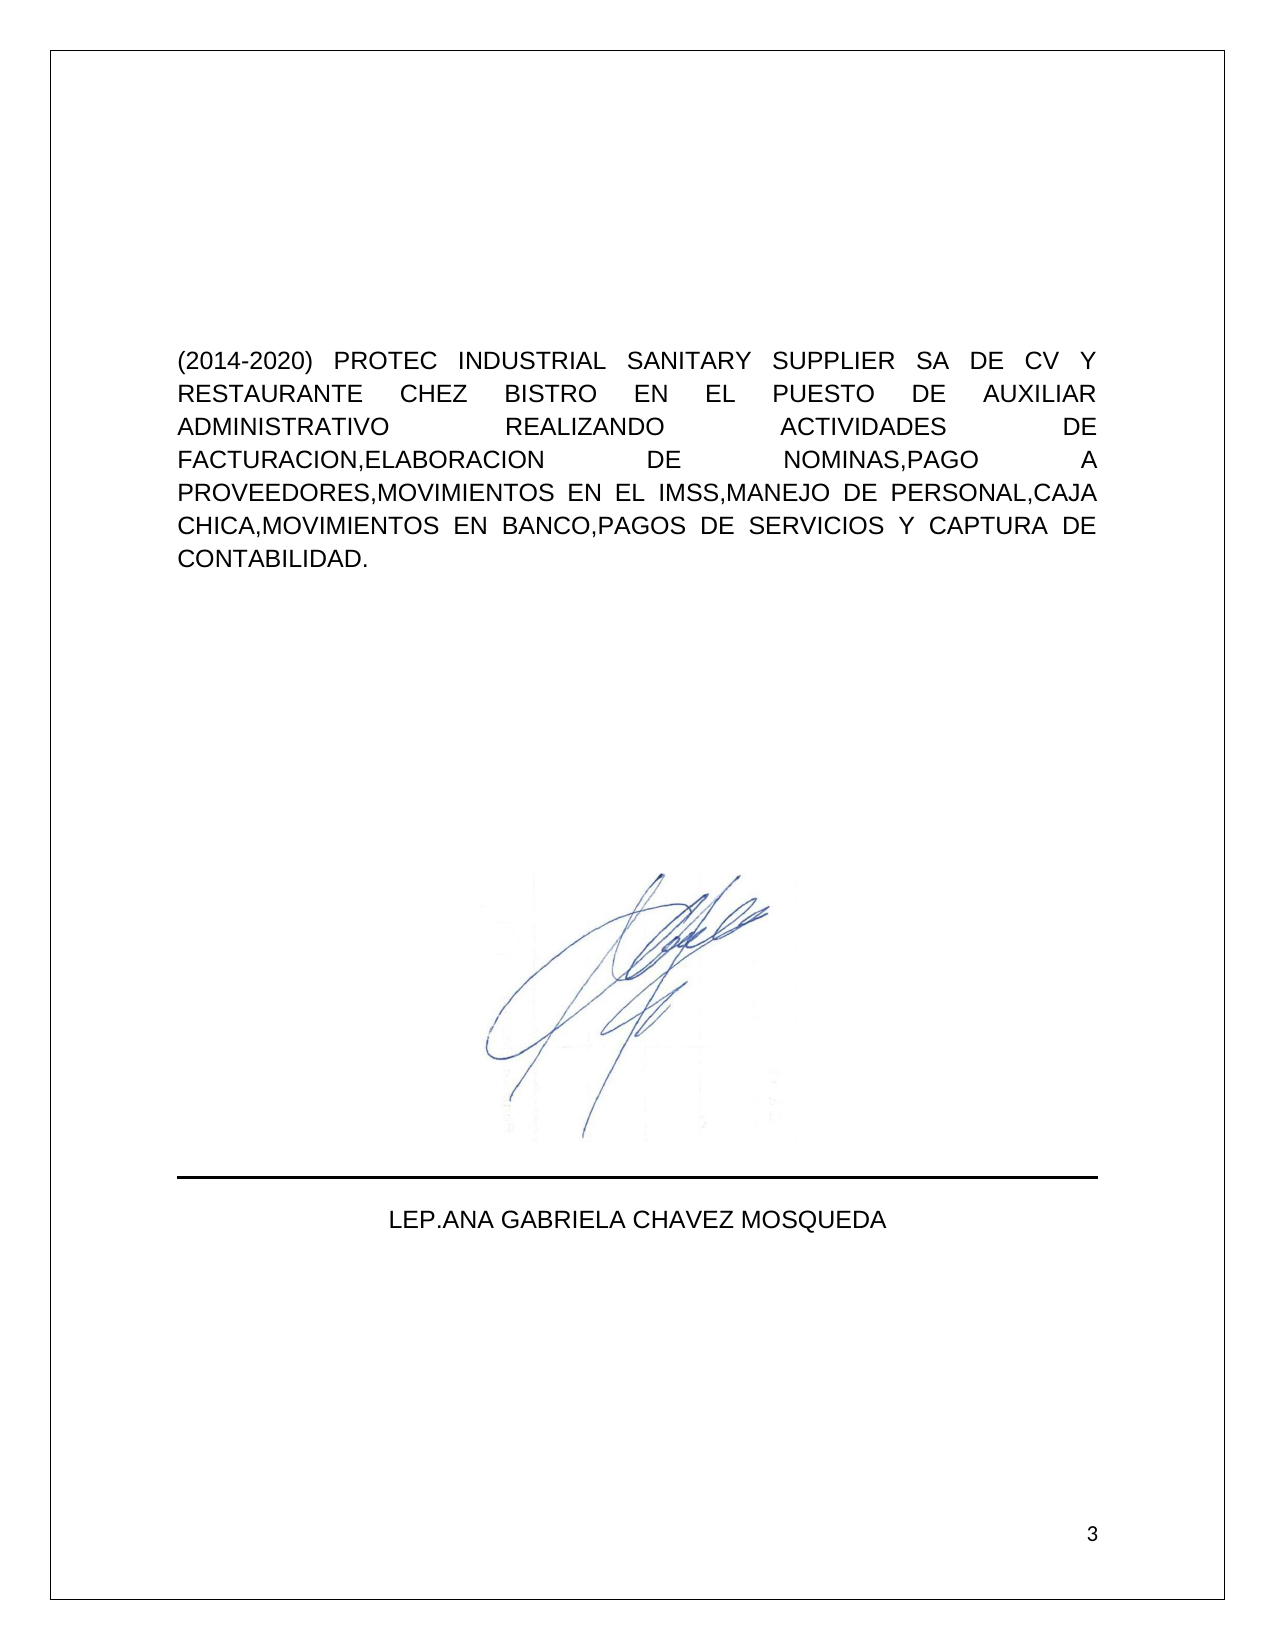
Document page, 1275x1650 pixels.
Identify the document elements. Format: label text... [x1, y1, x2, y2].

text LEP.ANA GABRIELA CHAVEZ MOSQUEDA [177, 1204, 1098, 1233]
text (2014-2020) PROTEC INDUSTRIAL SANITARY SUPPLIER SA DE CV Y RESTAURANTE CHEZ BISTRO EN EL PUESTO DE AUXILIAR ADMINISTRATIVO REALIZANDO ACTIVIDADES DE FACTURACION,ELABORACION DE NOMINAS,PAGO A PROVEEDORES,MOVIMIENTOS EN EL IMSS,MANEJO DE PERSONAL,CAJA CHICA,MOVIMIENTOS EN BANCO,PAGOS DE SERVICIOS Y CAPTURA DE CONTABILIDAD. [177, 346, 1098, 572]
picture [478, 873, 797, 1142]
